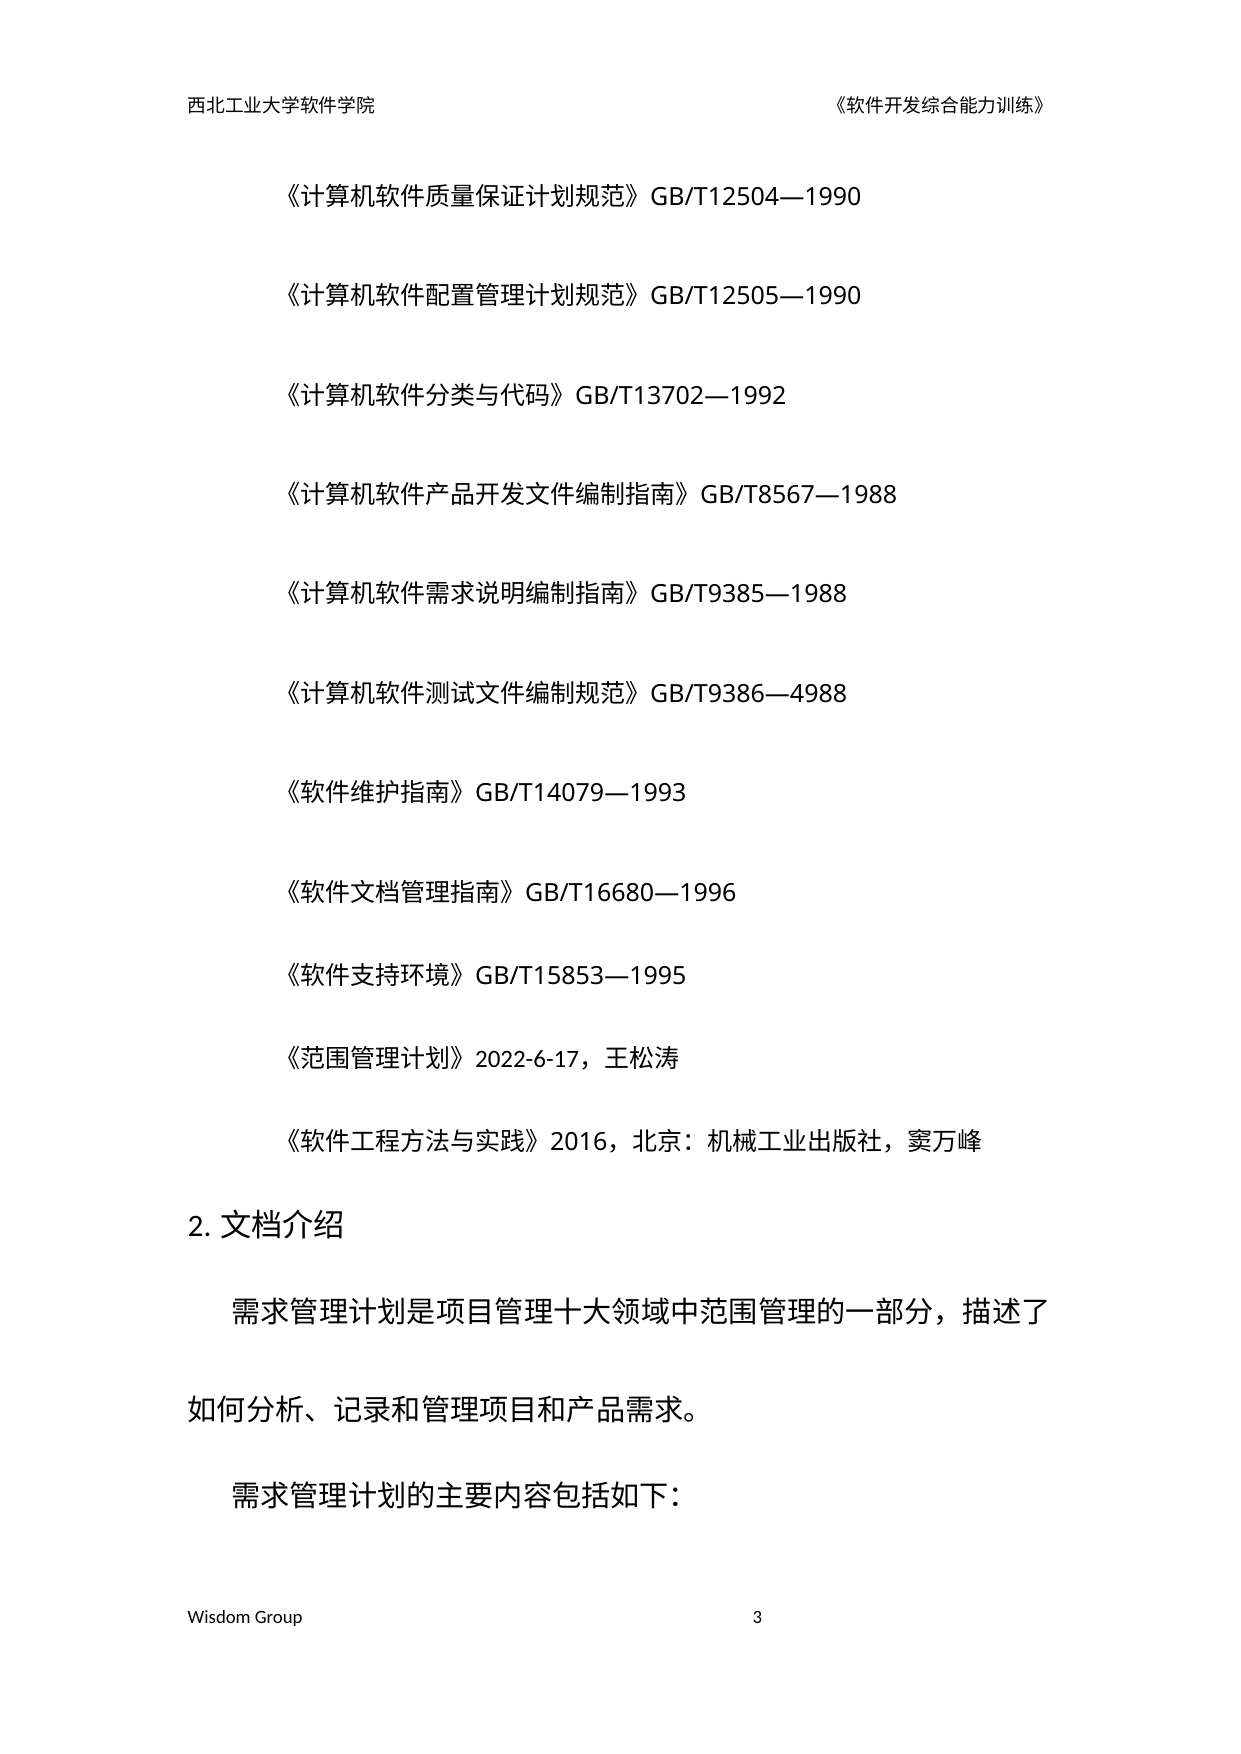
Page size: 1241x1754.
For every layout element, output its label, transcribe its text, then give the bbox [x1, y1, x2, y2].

list 《计算机软件分类与代码》GB/T13702—1992 [231, 361, 1053, 426]
list 《计算机软件配置管理计划规范》GB/T12505—1990 [231, 261, 1053, 326]
list 《计算机软件产品开发文件编制指南》GB/T8567—1988 [231, 460, 1053, 525]
list 《软件支持环境》GB/T15853—1995 [231, 941, 1053, 1006]
list 需求管理计划的主要内容包括如下： [187, 1461, 1053, 1526]
list 《软件维护指南》GB/T14079—1993 [231, 758, 1053, 823]
list 《计算机软件测试文件编制规范》GB/T9386—4988 [231, 659, 1053, 724]
list 文档介绍 [187, 1190, 1053, 1255]
list 《计算机软件质量保证计划规范》GB/T12504—1990 [231, 162, 1053, 227]
list 需求管理计划是项目管理十大领域中范围管理的一部分，描述了如何分析、记录和管理项目和产品需求。 [187, 1278, 1053, 1440]
list 《计算机软件需求说明编制指南》GB/T9385—1988 [231, 559, 1053, 624]
list 《范围管理计划》2022-6-17，王松涛 [231, 1024, 1053, 1089]
list 《软件工程方法与实践》2016，北京：机械工业出版社，窦万峰 [231, 1107, 1053, 1172]
list 《软件文档管理指南》GB/T16680—1996 [231, 858, 1053, 923]
